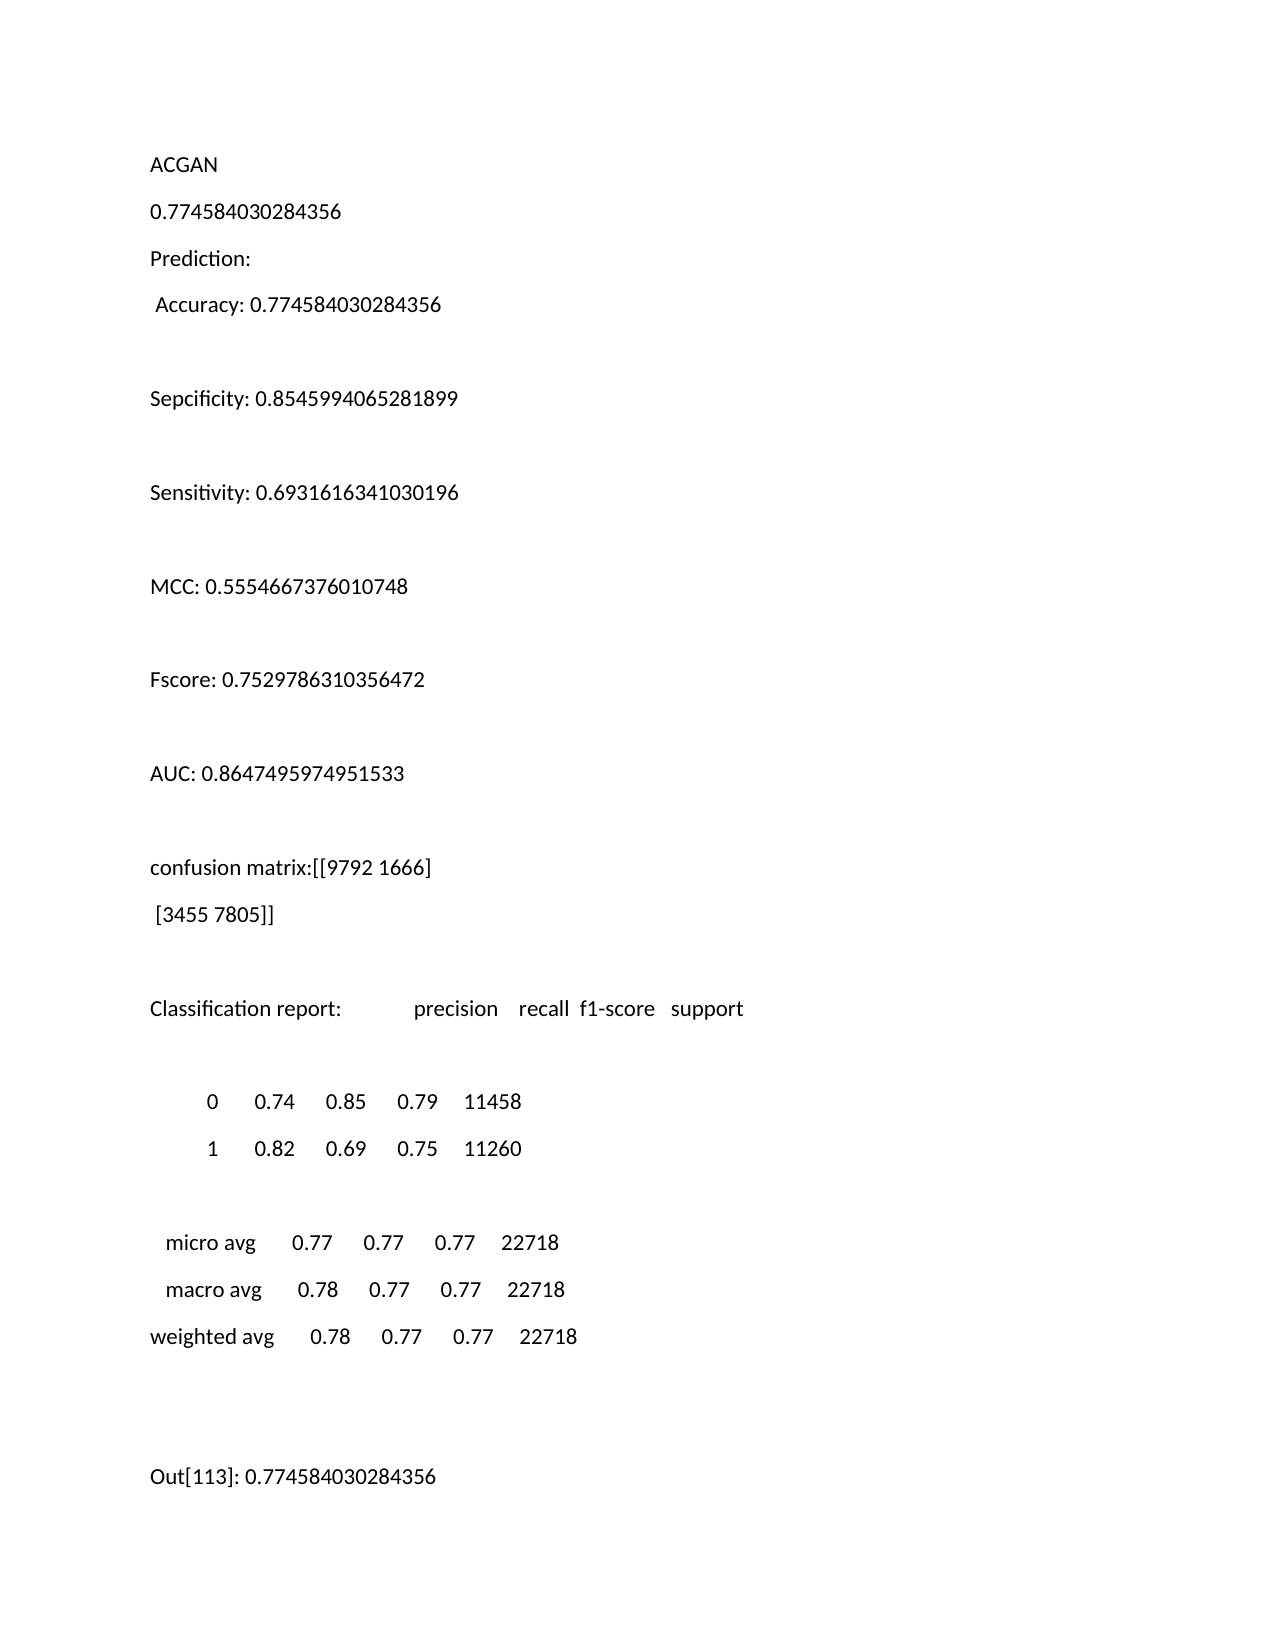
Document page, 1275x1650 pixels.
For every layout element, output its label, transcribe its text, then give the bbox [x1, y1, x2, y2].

text Sensitivity: 0.6931616341030196 [150, 478, 1125, 506]
text Classification report: precision recall f1-score support [150, 994, 1125, 1022]
text micro avg 0.77 0.77 0.77 22718 [150, 1228, 1125, 1256]
text 1 0.82 0.69 0.75 11260 [150, 1134, 1125, 1162]
text macro avg 0.78 0.77 0.77 22718 [150, 1275, 1125, 1303]
text Out[113]: 0.774584030284356 [150, 1462, 1125, 1491]
text Accuracy: 0.774584030284356 [150, 291, 1125, 319]
text Prediction: [150, 244, 1125, 272]
text [3455 7805]] [150, 900, 1125, 928]
text ACGAN [150, 150, 1125, 178]
text AUC: 0.8647495974951533 [150, 759, 1125, 787]
text confusion matrix:[[9792 1666] [150, 853, 1125, 881]
text Fscore: 0.7529786310356472 [150, 666, 1125, 694]
text Sepcificity: 0.8545994065281899 [150, 384, 1125, 412]
text 0 0.74 0.85 0.79 11458 [150, 1087, 1125, 1116]
text MCC: 0.5554667376010748 [150, 572, 1125, 600]
text weighted avg 0.78 0.77 0.77 22718 [150, 1322, 1125, 1350]
text 0.774584030284356 [150, 197, 1125, 225]
